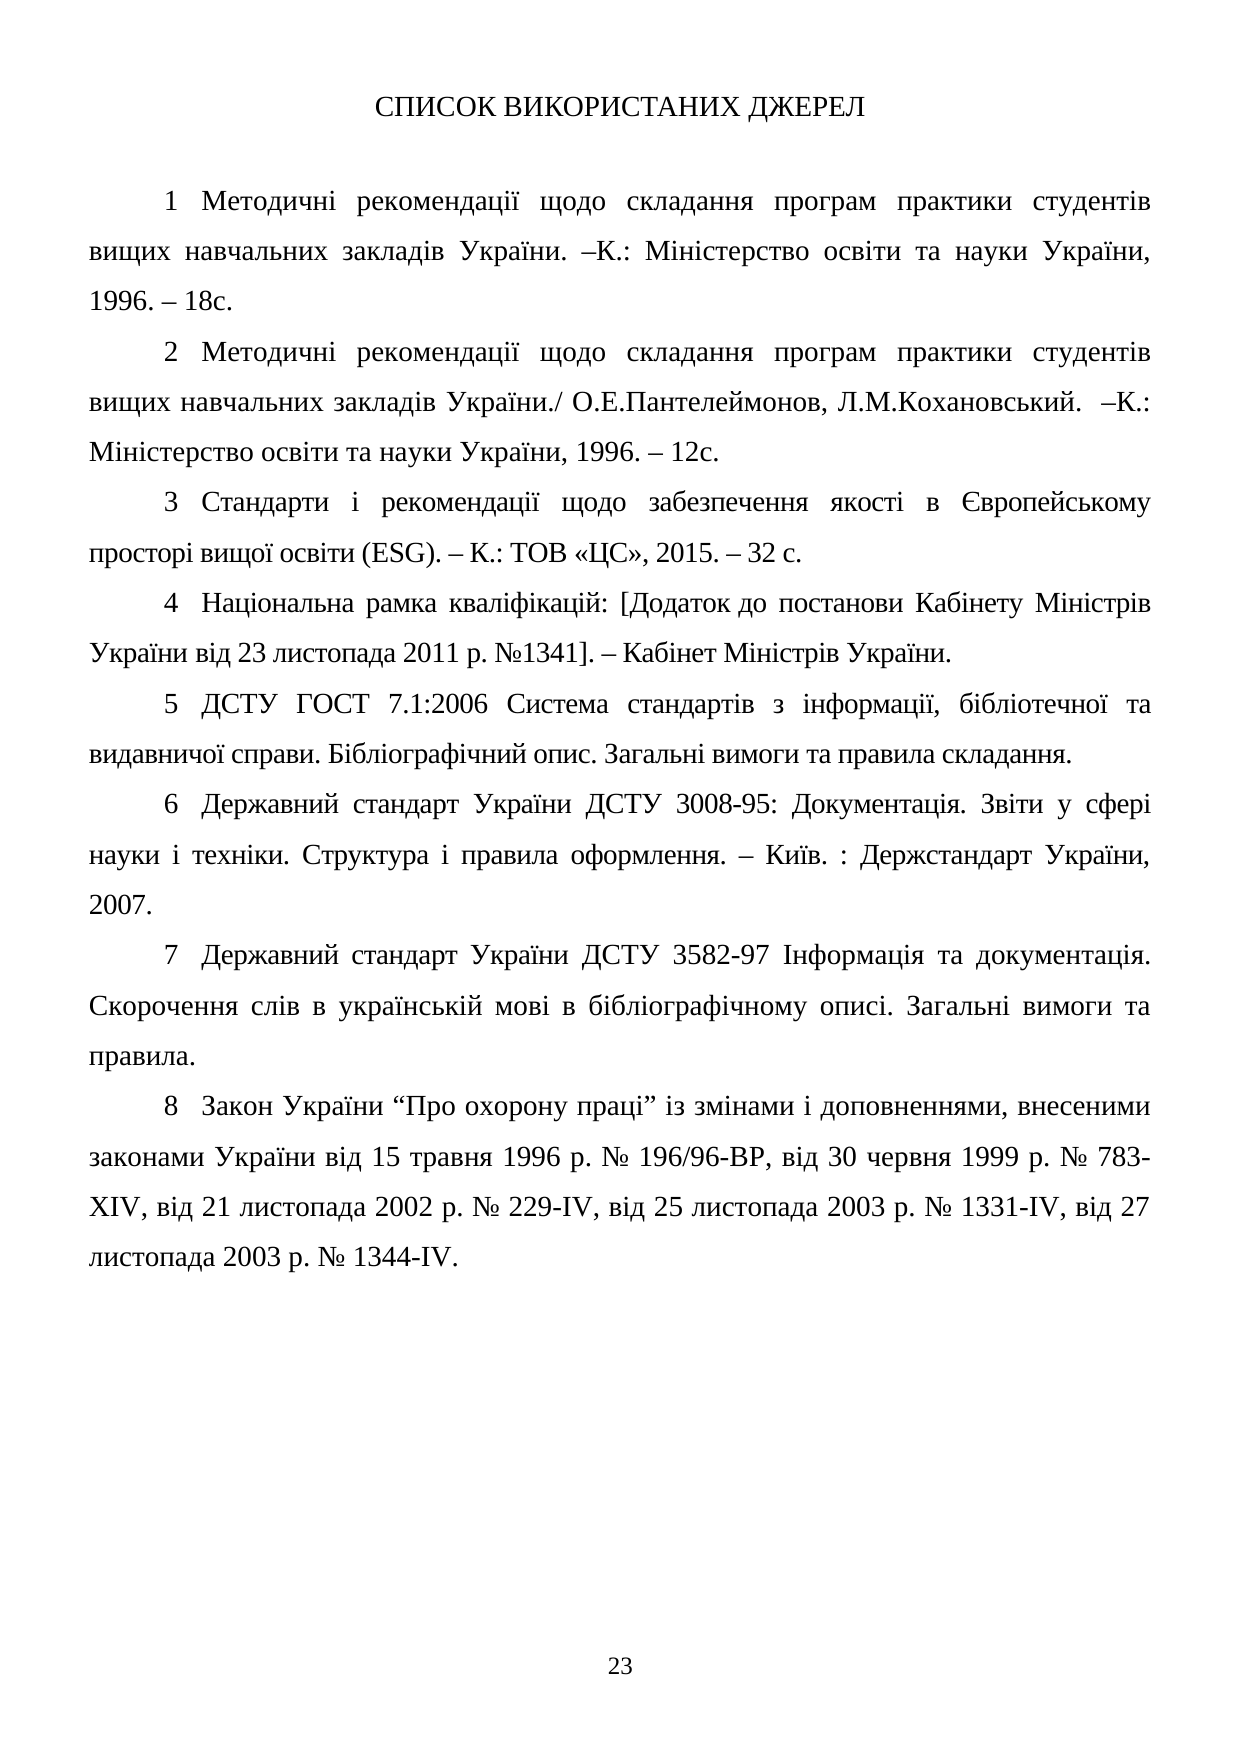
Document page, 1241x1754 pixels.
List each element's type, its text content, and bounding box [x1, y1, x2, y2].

subtitle СПИСОК ВИКОРИСТАНИХ ДЖЕРЕЛ [89, 89, 1152, 122]
list Національна рамка кваліфікацій: [Додаток до постанови Кабінету Міністрів України від 23 листопада 2011 р. №1341]. – Кабінет Міністрів України. [89, 585, 1152, 669]
list Стандарти і рекомендації щодо забезпечення якості в Європейському просторі вищої освіти (ESG). – К.: ТОВ «ЦС», 2015. – 32 с. [89, 484, 1152, 568]
list Державний стандарт України ДСТУ 3008-95: Документація. Звіти у сфері науки і техніки. Структура і правила оформлення. – Київ. : Держстандарт України, 2007. [89, 786, 1152, 921]
list Методичні рекомендації щодо складання програм практики студентів вищих навчальних закладів України./ О.Е.Пантелеймонов, Л.М.Кохановський. –К.: Міністерство освіти та науки України, 1996. – 12с. [89, 334, 1152, 468]
list Державний стандарт України ДСТУ 3582-97 Інформація та документація. Скорочення слів в українській мові в бібліографічному описі. Загальні вимоги та правила. [89, 937, 1152, 1072]
list Закон України “Про охорону праці” із змінами і доповненнями, внесеними законами України від 15 травня 1996 р. № 196/96-ВР, від 30 червня 1999 р. № 783-XIV, від 21 листопада 2002 р. № 229-IV, від 25 листопада 2003 р. № 1331-IV, від 27 листопада 2003 р. № 1344-IV. [89, 1088, 1152, 1273]
list Методичні рекомендації щодо складання програм практики студентів вищих навчальних закладів України. –К.: Міністерство освіти та науки України, 1996. – 18с. [89, 183, 1152, 317]
list ДСТУ ГОСТ 7.1:2006 Система стандартів з інформації, бібліотечної та видавничої справи. Бібліографічний опис. Загальні вимоги та правила складання. [89, 686, 1152, 770]
